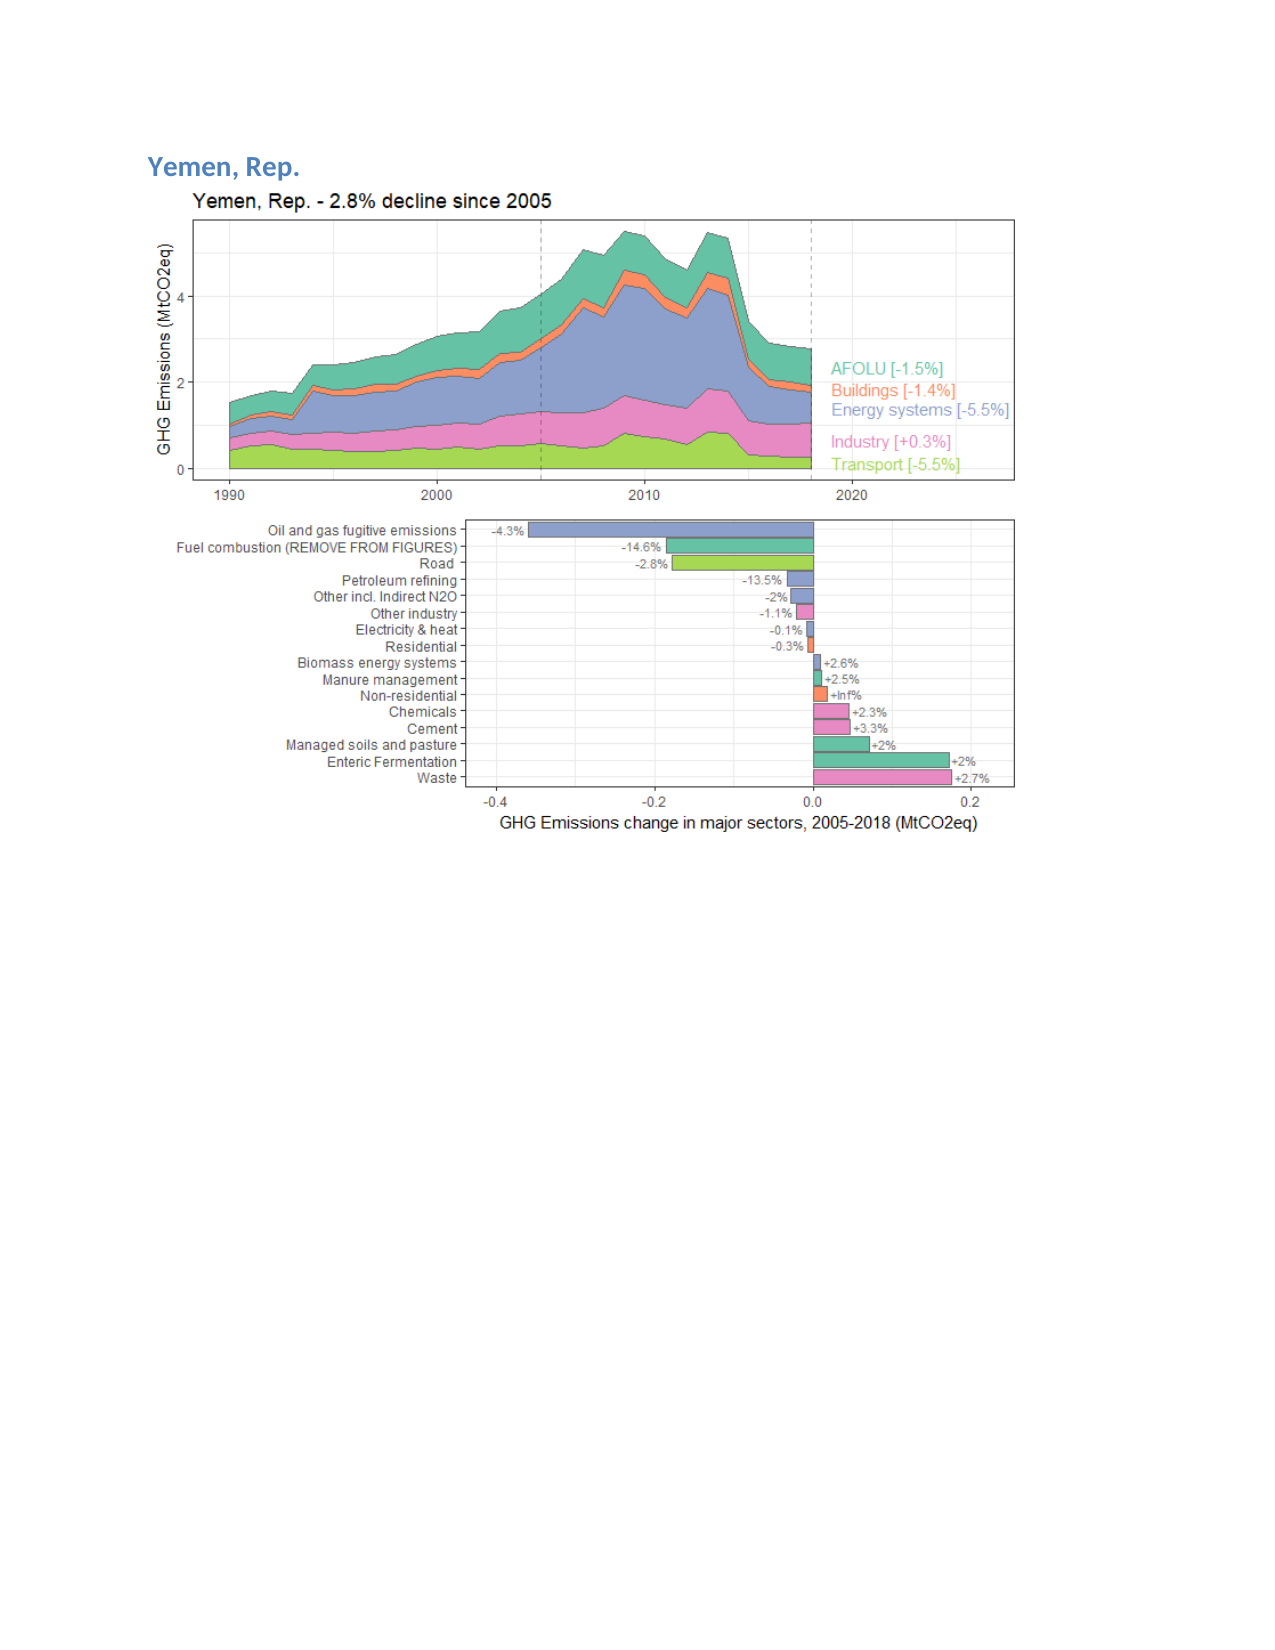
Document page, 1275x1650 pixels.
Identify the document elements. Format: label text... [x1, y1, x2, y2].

picture [147, 183, 1023, 840]
